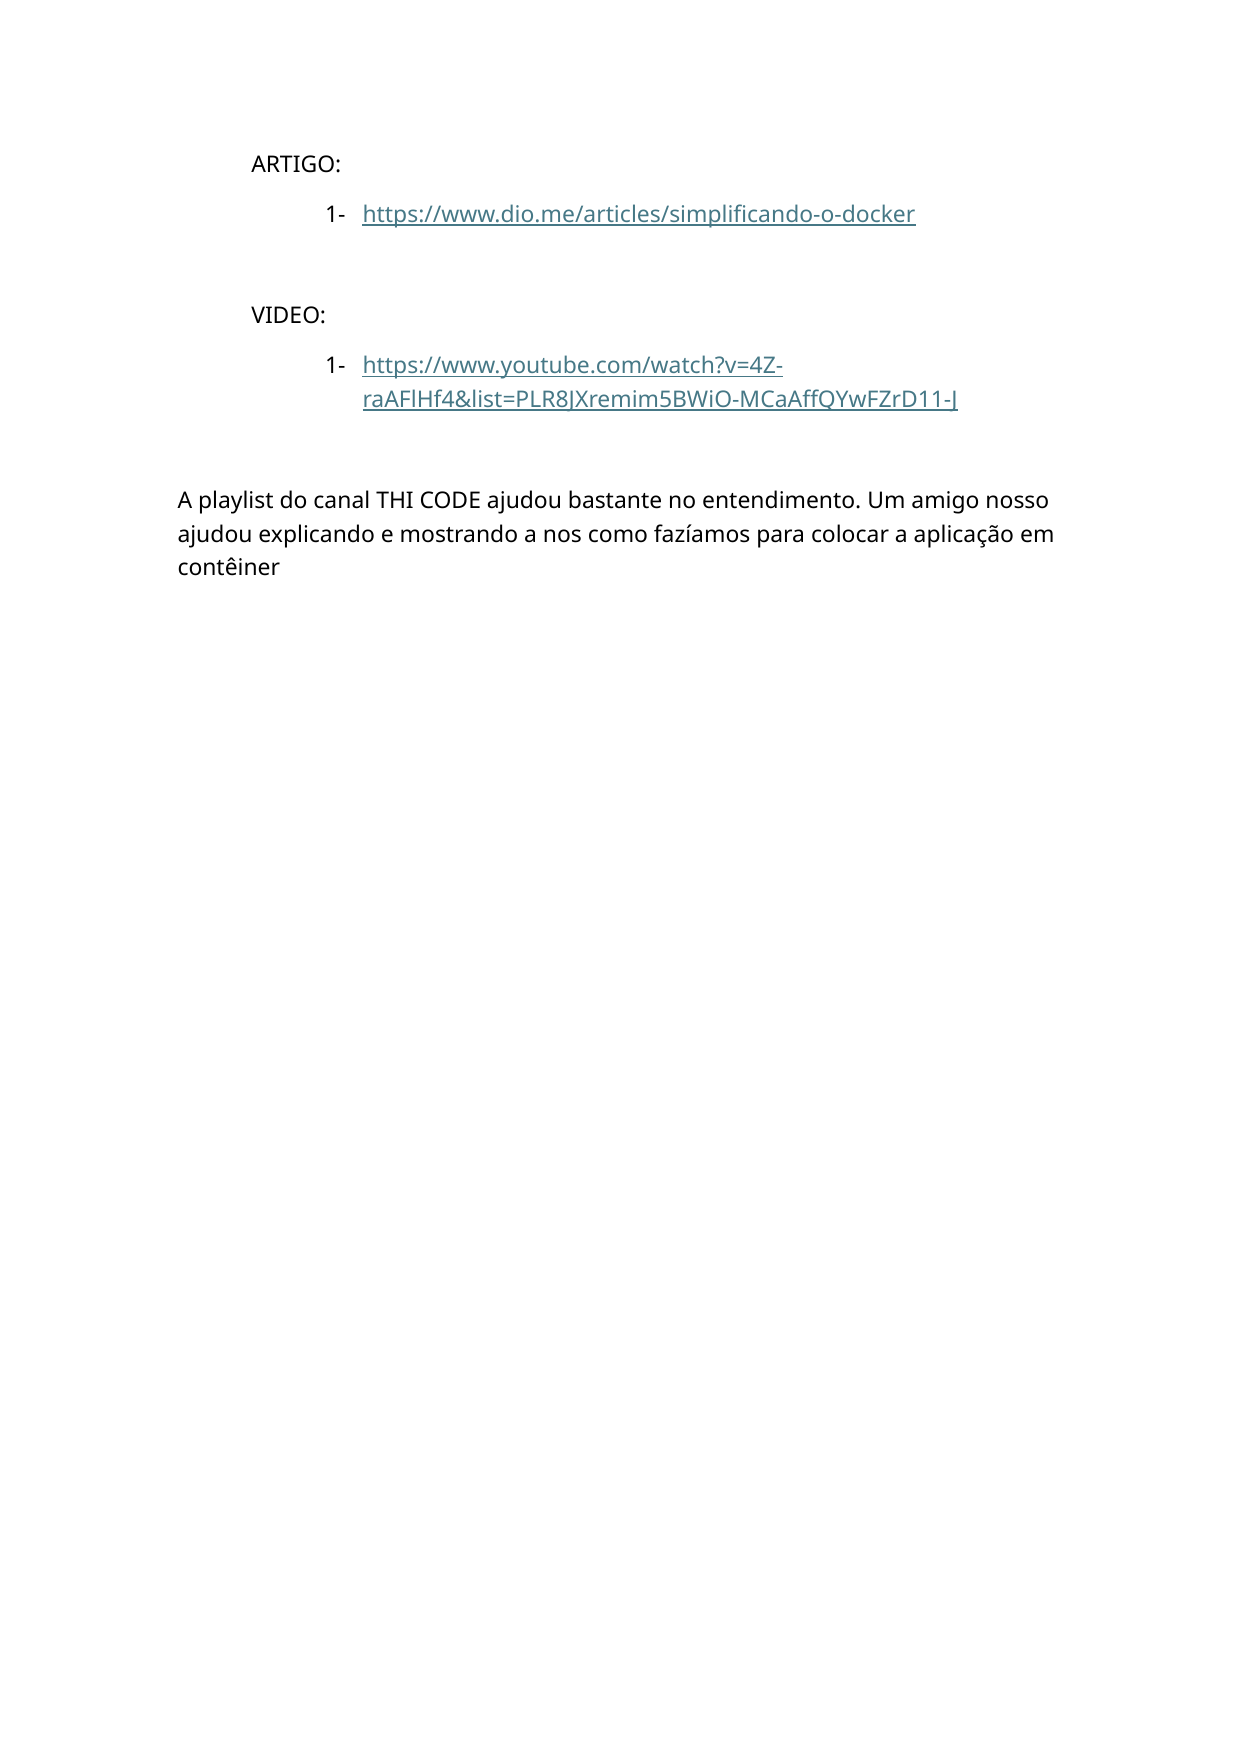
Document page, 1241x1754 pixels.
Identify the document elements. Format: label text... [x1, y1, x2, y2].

text VIDEO: [251, 299, 1063, 330]
text A playlist do canal THI CODE ajudou bastante no entendimento. Um amigo nosso ajudou explicando e mostrando a nos como fazíamos para colocar a aplicação em contêiner [177, 484, 1063, 583]
list https://www.youtube.com/watch?v=4Z-raAFlHf4&list=PLR8JXremim5BWiO-MCaAffQYwFZrD11-J [325, 349, 1063, 414]
text ARTIGO: [177, 148, 1063, 179]
list https://www.dio.me/articles/simplificando-o-docker [325, 198, 1063, 229]
